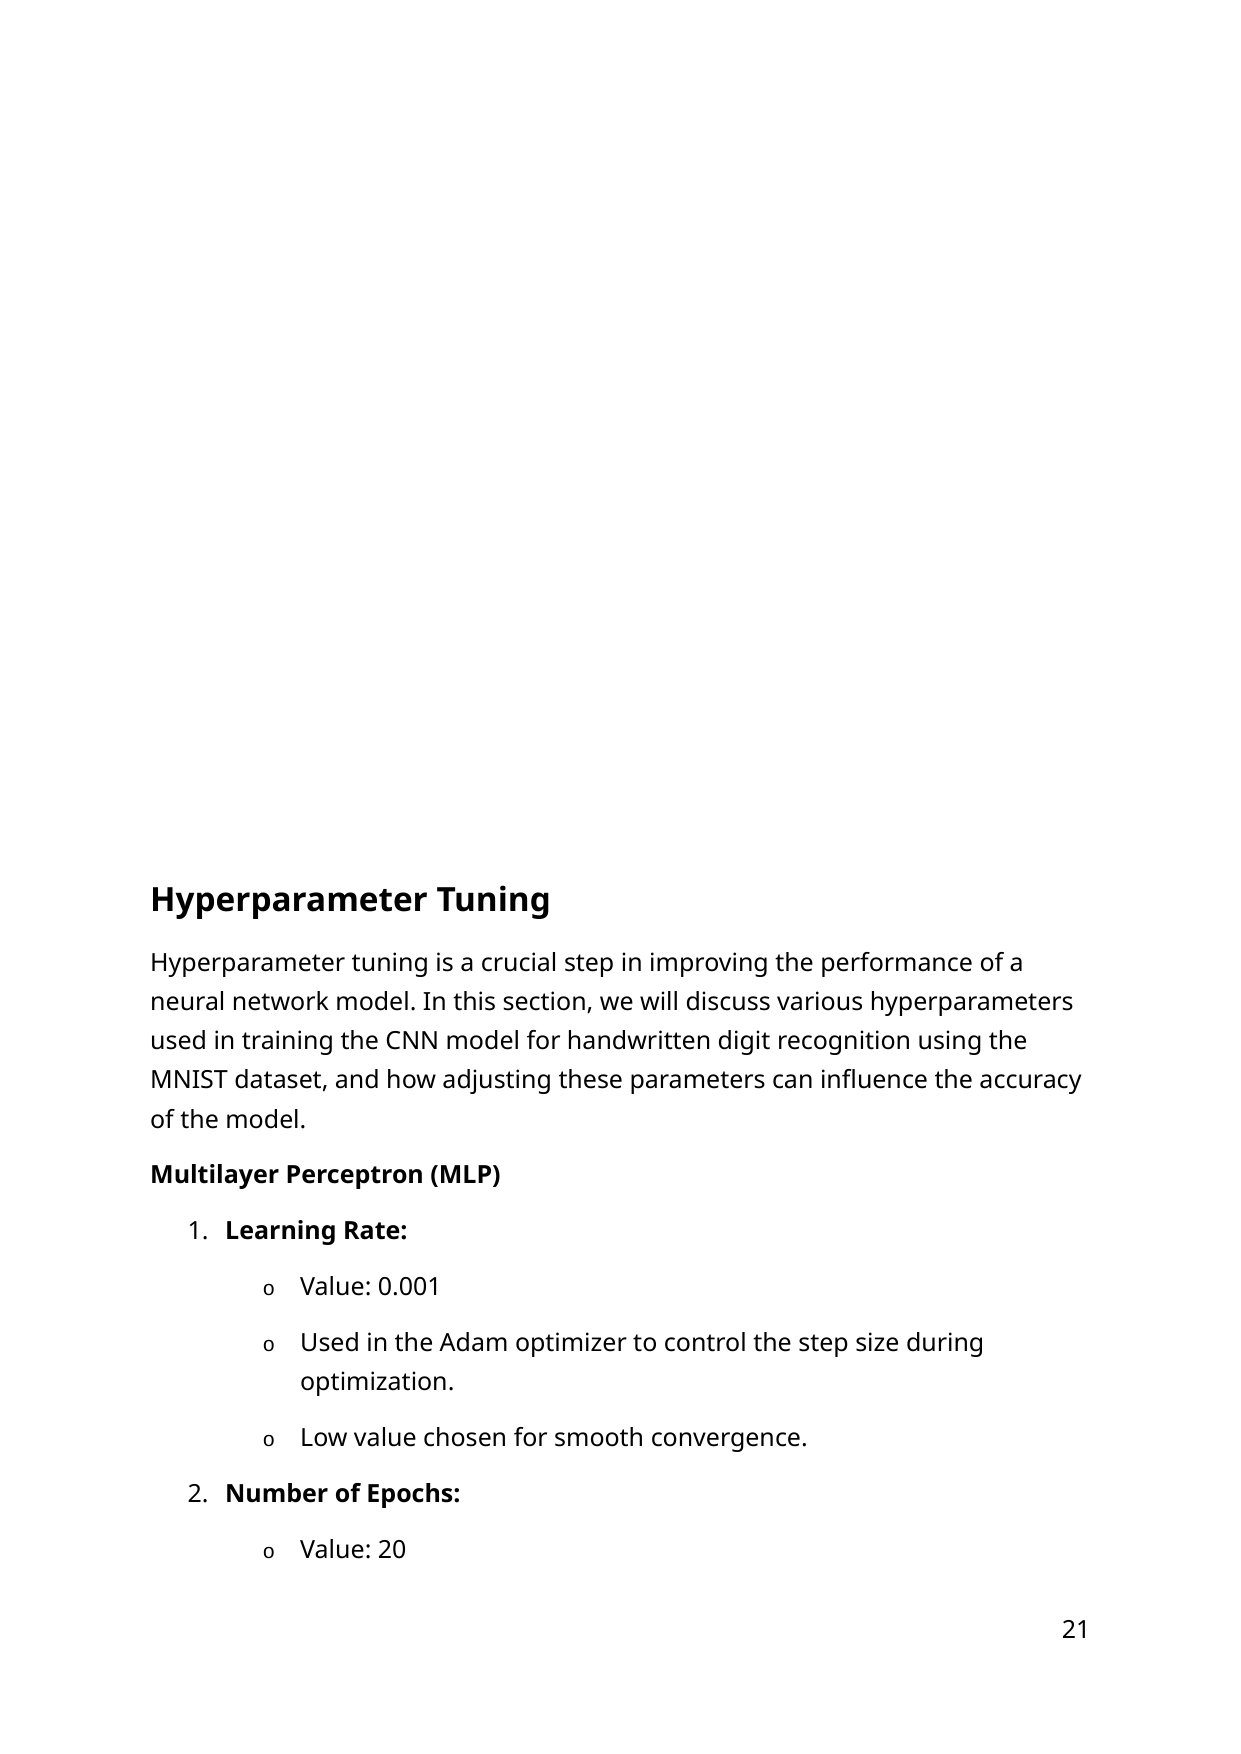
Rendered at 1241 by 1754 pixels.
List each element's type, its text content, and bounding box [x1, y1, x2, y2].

list Low value chosen for smooth convergence. [262, 1420, 1090, 1454]
list Number of Epochs: [187, 1476, 1090, 1509]
list Learning Rate: [187, 1213, 1090, 1247]
list Used in the Adam optimizer to control the step size during optimization. [262, 1325, 1090, 1398]
text Hyperparameter Tuning [150, 876, 1090, 921]
text Hyperparameter tuning is a crucial step in improving the performance of a neural network model. In this section, we will discuss various hyperparameters used in training the CNN model for handwritten digit recognition using the MNIST dataset, and how adjusting these parameters can influence the accuracy of the model. [150, 945, 1090, 1135]
list Value: 0.001 [262, 1269, 1090, 1303]
list Value: 20 [262, 1531, 1090, 1565]
text Multilayer Perceptron (MLP) [150, 1157, 1090, 1191]
